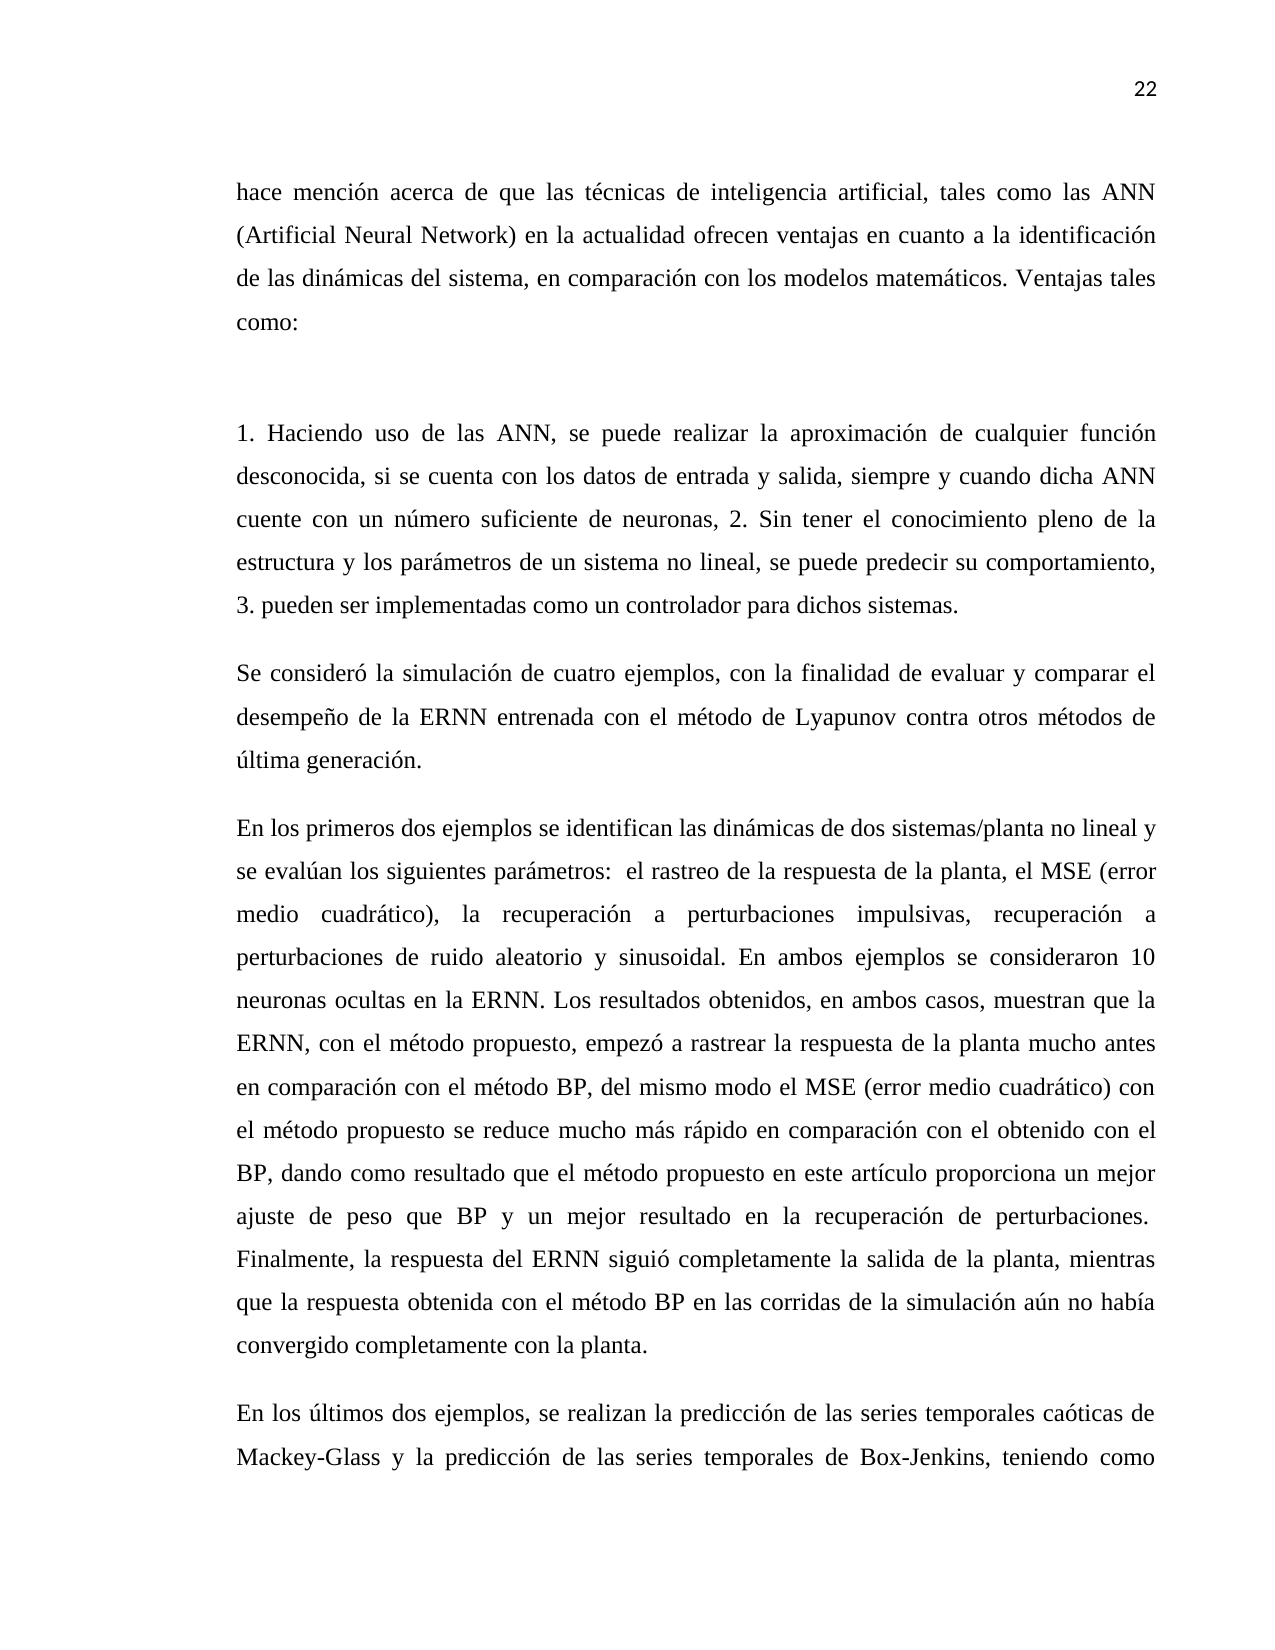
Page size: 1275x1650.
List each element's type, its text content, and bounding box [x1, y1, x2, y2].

text En los primeros dos ejemplos se identifican las dinámicas de dos sistemas/planta no lineal y se evalúan los siguientes parámetros: el rastreo de la respuesta de la planta, el MSE (error medio cuadrático), la recuperación a perturbaciones impulsivas, recuperación a perturbaciones de ruido aleatorio y sinusoidal. En ambos ejemplos se consideraron 10 neuronas ocultas en la ERNN. Los resultados obtenidos, en ambos casos, muestran que la ERNN, con el método propuesto, empezó a rastrear la respuesta de la planta mucho antes en comparación con el método BP, del mismo modo el MSE (error medio cuadrático) con el método propuesto se reduce mucho más rápido en comparación con el obtenido con el BP, dando como resultado que el método propuesto en este artículo proporciona un mejor ajuste de peso que BP y un mejor resultado en la recuperación de perturbaciones. Finalmente, la respuesta del ERNN siguió completamente la salida de la planta, mientras que la respuesta obtenida con el método BP en las corridas de la simulación aún no había convergido completamente con la planta. [236, 813, 1157, 1359]
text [236, 1398, 1157, 1470]
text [236, 177, 1157, 335]
text Se consideró la simulación de cuatro ejemplos, con la finalidad de evaluar y comparar el desempeño de la ERNN entrenada con el método de Lyapunov contra otros métodos de última generación. [236, 658, 1157, 773]
text 1. Haciendo uso de las ANN, se puede realizar la aproximación de cualquier función desconocida, si se cuenta con los datos de entrada y salida, siempre y cuando dicha ANN cuente con un número suficiente de neuronas, 2. Sin tener el conocimiento pleno de la estructura y los parámetros de un sistema no lineal, se puede predecir su comportamiento, 3. pueden ser implementadas como un controlador para dichos sistemas. [236, 375, 1157, 619]
